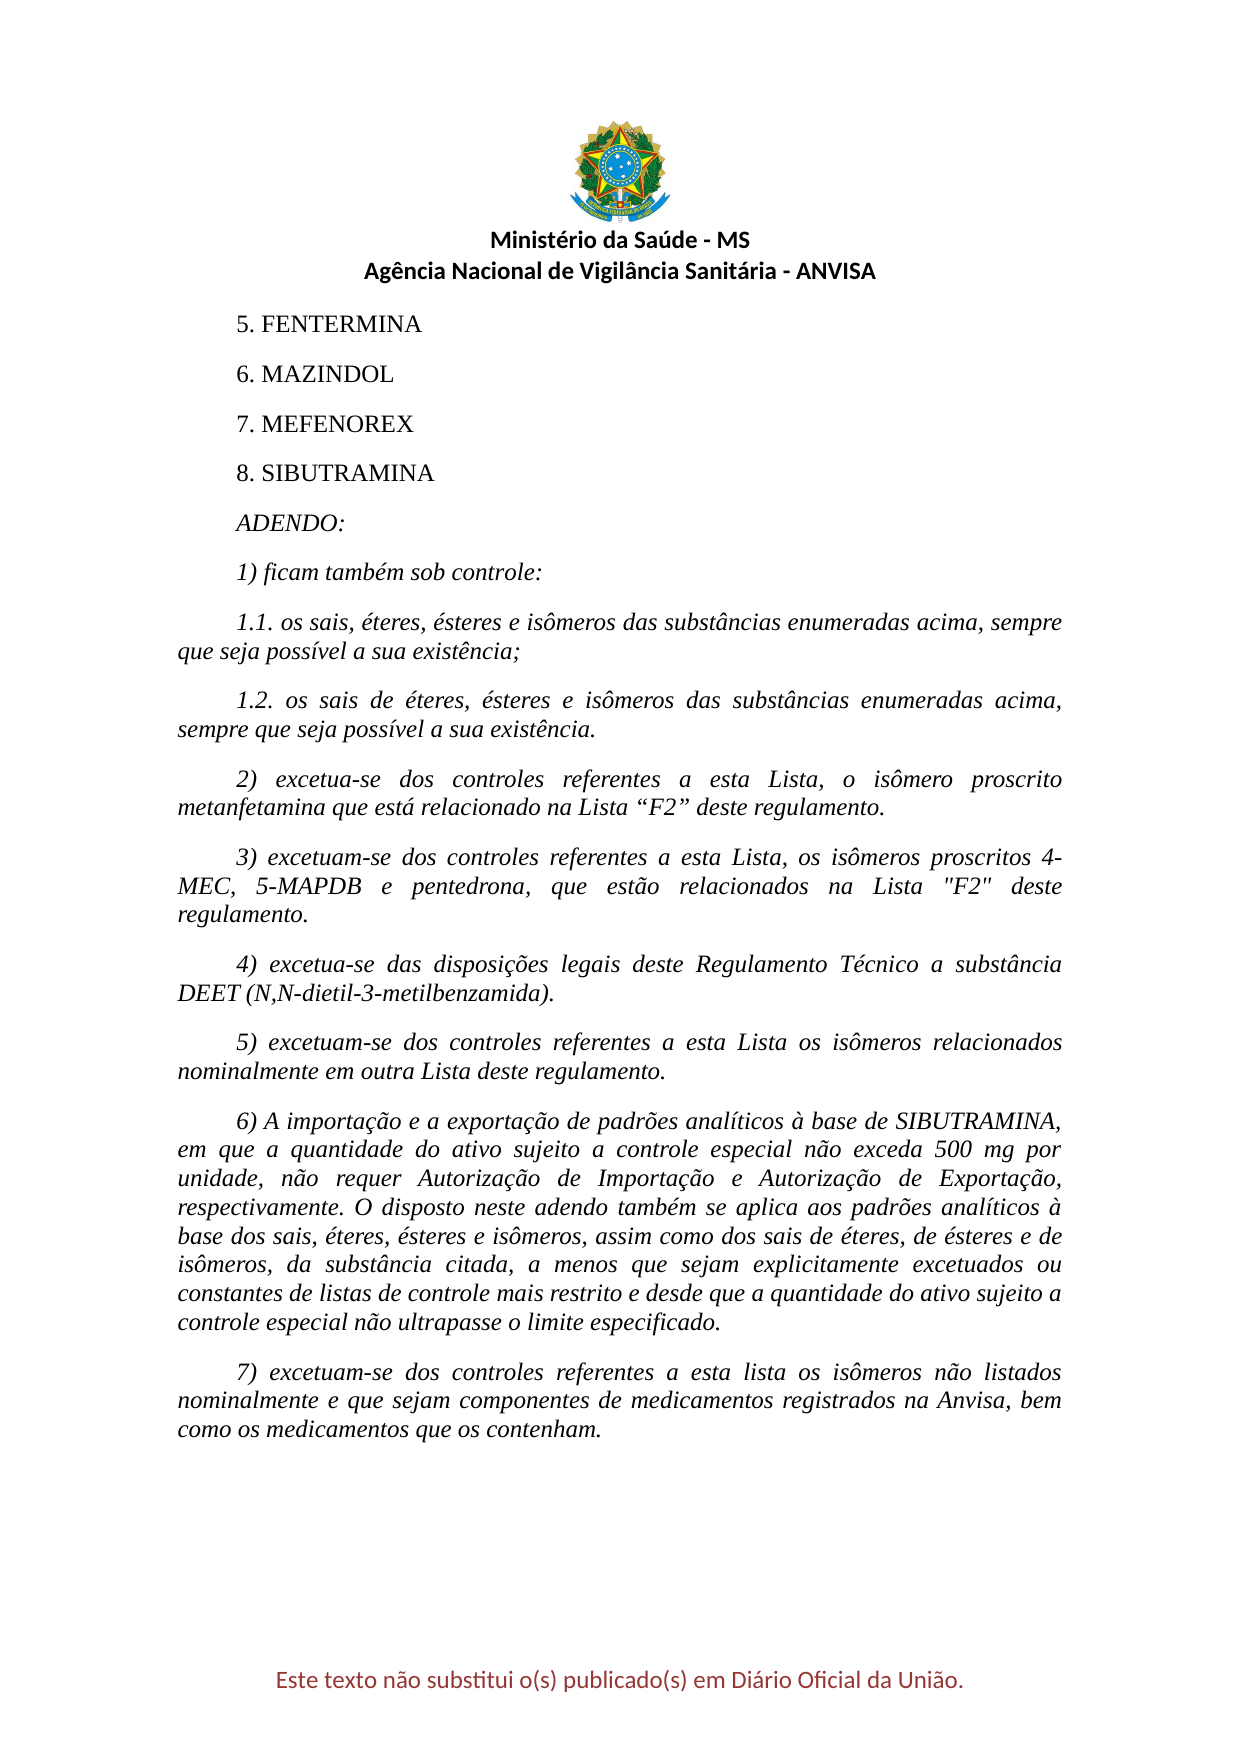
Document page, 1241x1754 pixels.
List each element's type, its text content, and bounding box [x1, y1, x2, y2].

text 7. MEFENOREX [177, 409, 1063, 437]
text 6) A importação e a exportação de padrões analíticos à base de SIBUTRAMINA, em que a quantidade do ativo sujeito a controle especial não exceda 500 mg por unidade, não requer Autorização de Importação e Autorização de Exportação, respectivamente. O disposto neste adendo também se aplica aos padrões analíticos à base dos sais, éteres, ésteres e isômeros, assim como dos sais de éteres, de ésteres e de isômeros, da substância citada, a menos que sejam explicitamente excetuados ou constantes de listas de controle mais restrito e desde que a quantidade do ativo sujeito a controle especial não ultrapasse o limite especificado. [177, 1106, 1063, 1336]
text 1.1. os sais, éteres, ésteres e isômeros das substâncias enumeradas acima, sempre que seja possível a sua existência; [177, 607, 1063, 664]
text 7) excetuam-se dos controles referentes a esta lista os isômeros não listados nominalmente e que sejam componentes de medicamentos registrados na Anvisa, bem como os medicamentos que os contenham. [177, 1357, 1063, 1443]
text 6. MAZINDOL [177, 359, 1063, 388]
text 8. SIBUTRAMINA [177, 458, 1063, 487]
text 1.2. os sais de éteres, ésteres e isômeros das substâncias enumeradas acima, sempre que seja possível a sua existência. [177, 685, 1063, 743]
text 3) excetuam-se dos controles referentes a esta Lista, os isômeros proscritos 4-MEC, 5-MAPDB e pentedrona, que estão relacionados na Lista "F2" deste regulamento. [177, 842, 1063, 928]
text 2) excetua-se dos controles referentes a esta Lista, o isômero proscrito metanfetamina que está relacionado na Lista “F2” deste regulamento. [177, 764, 1063, 821]
text 5. FENTERMINA [177, 309, 1063, 338]
picture [566, 118, 674, 225]
text 4) excetua-se das disposições legais deste Regulamento Técnico a substância DEET (N,N-dietil-3-metilbenzamida). [177, 949, 1063, 1007]
text ADENDO: [177, 508, 1063, 537]
text 1) ficam também sob controle: [177, 557, 1063, 586]
text 5) excetuam-se dos controles referentes a esta Lista os isômeros relacionados nominalmente em outra Lista deste regulamento. [177, 1027, 1063, 1085]
